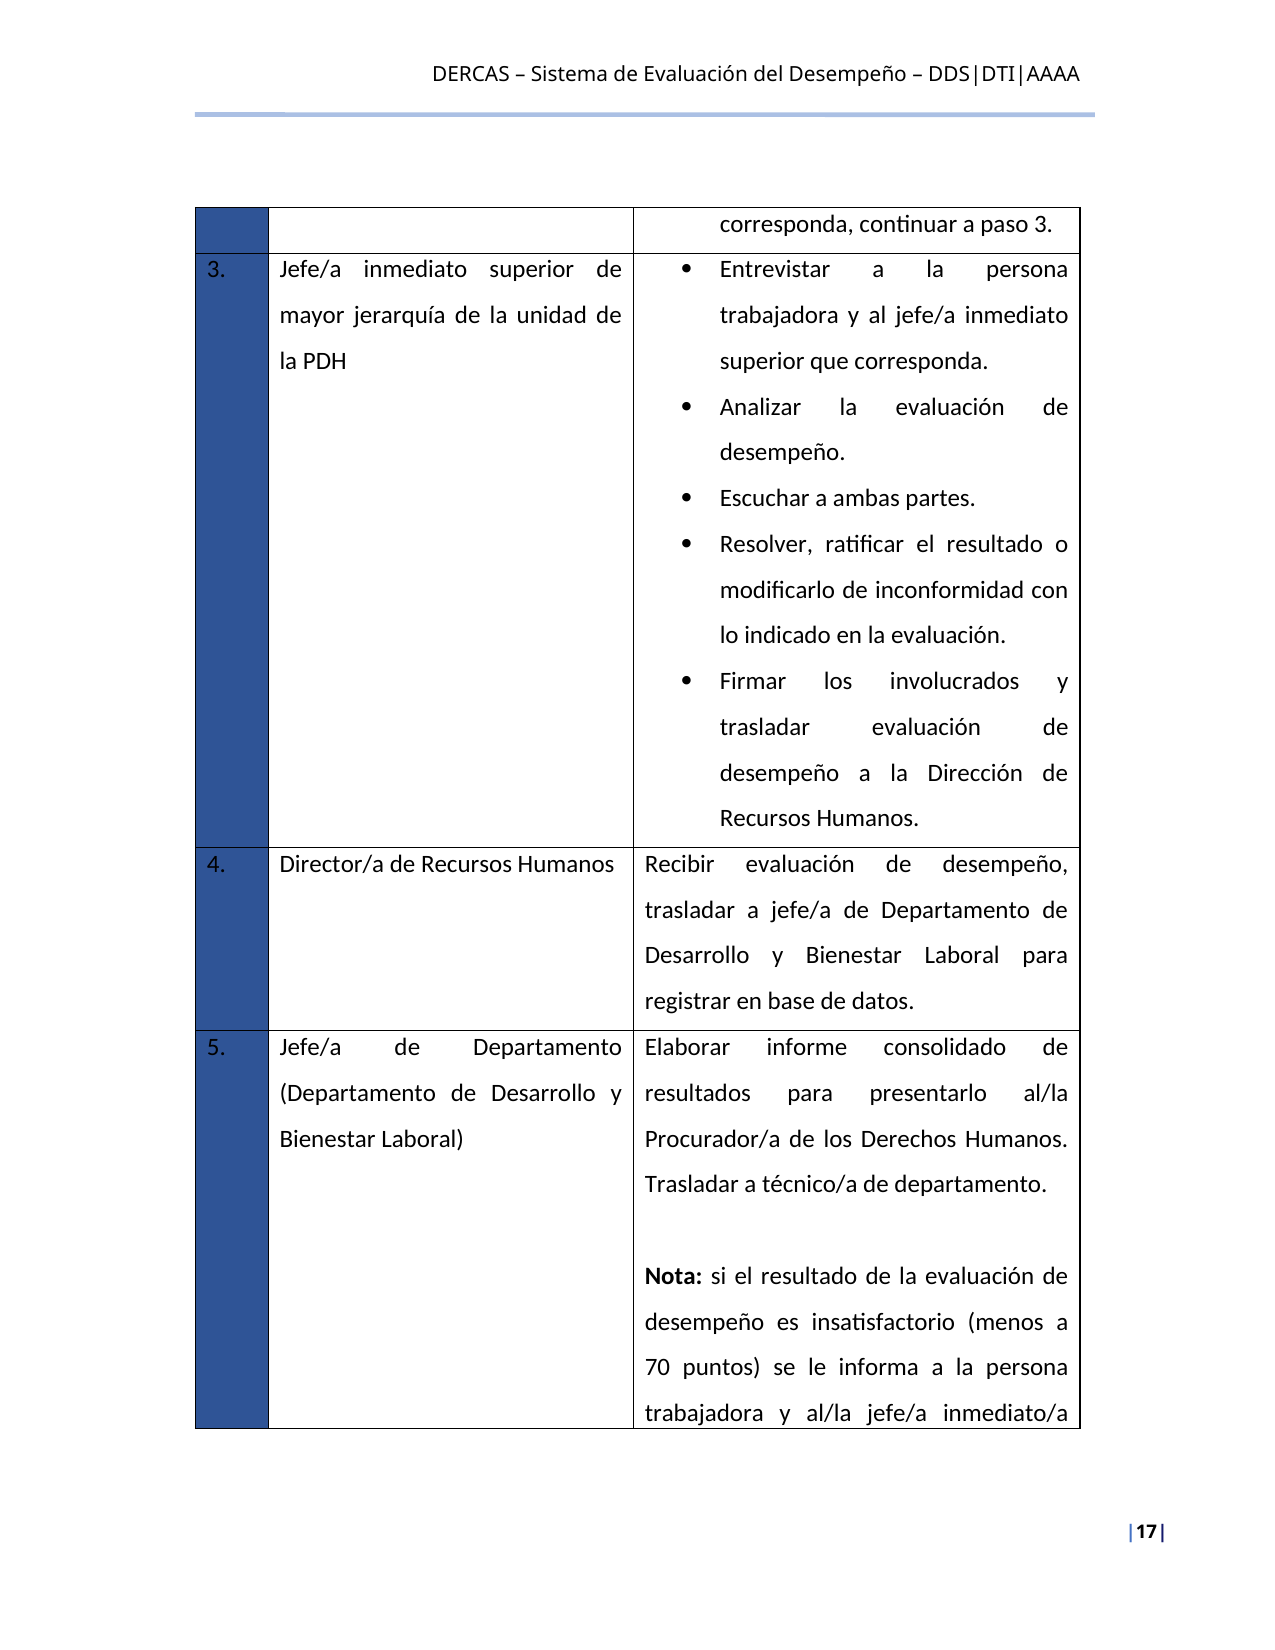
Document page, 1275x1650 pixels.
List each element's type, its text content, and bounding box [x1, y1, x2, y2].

table_cell Director/a de Recursos Humanos [269, 848, 633, 1030]
table_cell 5. [196, 1031, 268, 1428]
table_cell Jefe/a inmediato superior de mayor jerarquía de la unidad de la PDH [269, 254, 633, 847]
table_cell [269, 208, 633, 253]
table_cell 3. [196, 254, 268, 847]
table_cell 4. [196, 848, 268, 1030]
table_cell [634, 208, 1079, 253]
table_cell 2. [196, 208, 268, 253]
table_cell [269, 1031, 633, 1428]
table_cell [634, 1031, 1079, 1428]
table_cell Entrevistar a la persona trabajadora y al jefe/a inmediato superior que corresponda. Analizar la evaluación de desempeño. Escuchar a ambas partes. Resolver, ratificar el resultado o modificarlo de inconformidad con lo indicado en la evaluación. Firmar los involucrados y trasladar evaluación de desempeño a la Dirección de Recursos Humanos. [634, 254, 1079, 847]
table_cell Recibir evaluación de desempeño, trasladar a jefe/a de Departamento de Desarrollo y Bienestar Laboral para registrar en base de datos. [634, 848, 1079, 1030]
